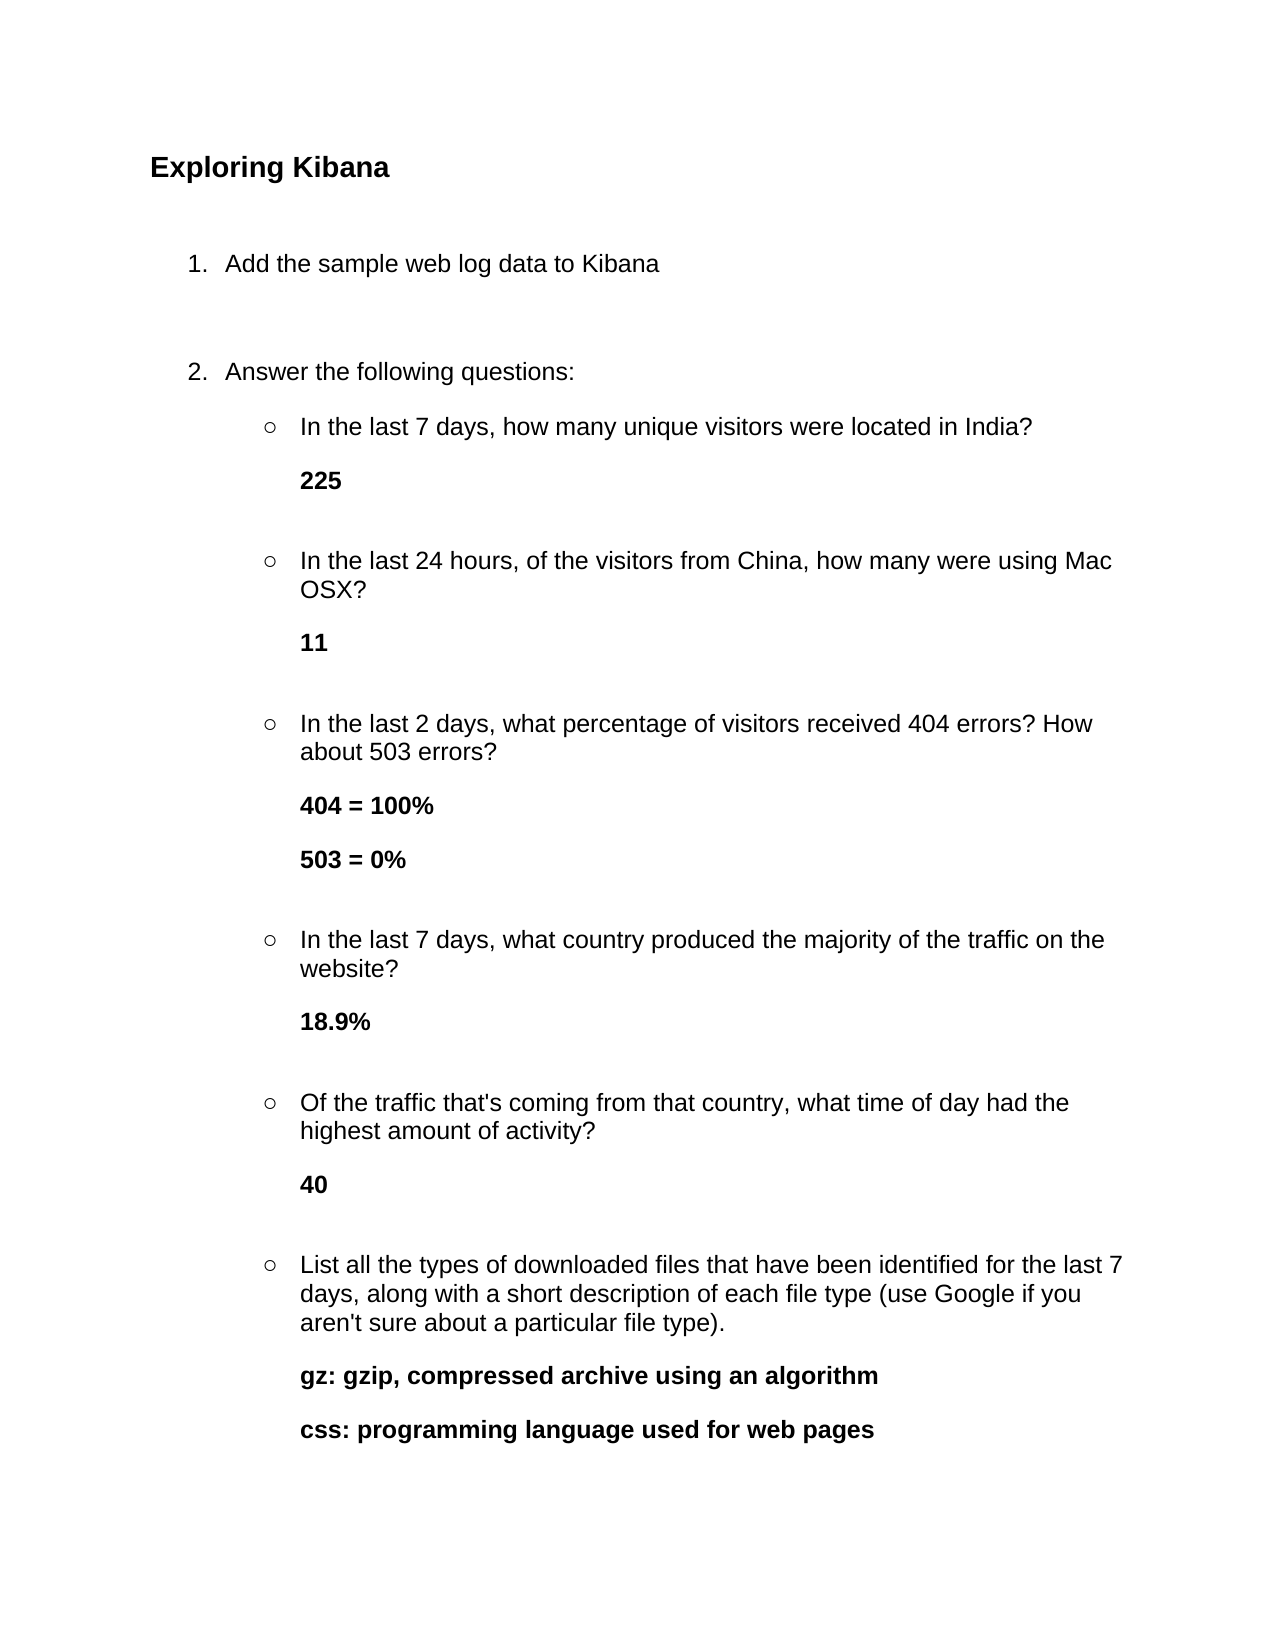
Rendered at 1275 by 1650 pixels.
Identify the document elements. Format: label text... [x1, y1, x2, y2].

list Answer the following questions: [187, 357, 1125, 412]
list In the last 7 days, how many unique visitors were located in India? [262, 412, 1125, 441]
list List all the types of downloaded files that have been identified for the last 7 days, along with a short description of each file type (use Google if you aren't sure about a particular file type). [262, 1250, 1125, 1336]
text 404 = 100% [300, 791, 1125, 820]
text 40 [300, 1170, 1125, 1225]
text 503 = 0% [300, 845, 1125, 900]
text Exploring Kibana [150, 150, 1125, 183]
list In the last 24 hours, of the visitors from China, how many were using Mac OSX? [262, 546, 1125, 603]
list In the last 7 days, what country produced the majority of the traffic on the website? [262, 925, 1125, 982]
text css: programming language used for web pages [225, 1415, 1125, 1473]
text gz: gzip, compressed archive using an algorithm [225, 1361, 1125, 1390]
text 11 [300, 628, 1125, 683]
list In the last 2 days, what percentage of visitors received 404 errors? How about 503 errors? [262, 708, 1125, 766]
list Of the traffic that's coming from that country, what time of day had the highest amount of activity? [262, 1087, 1125, 1145]
text 225 [300, 466, 1125, 521]
text 18.9% [300, 1007, 1125, 1062]
list Add the sample web log data to Kibana [187, 249, 1125, 278]
